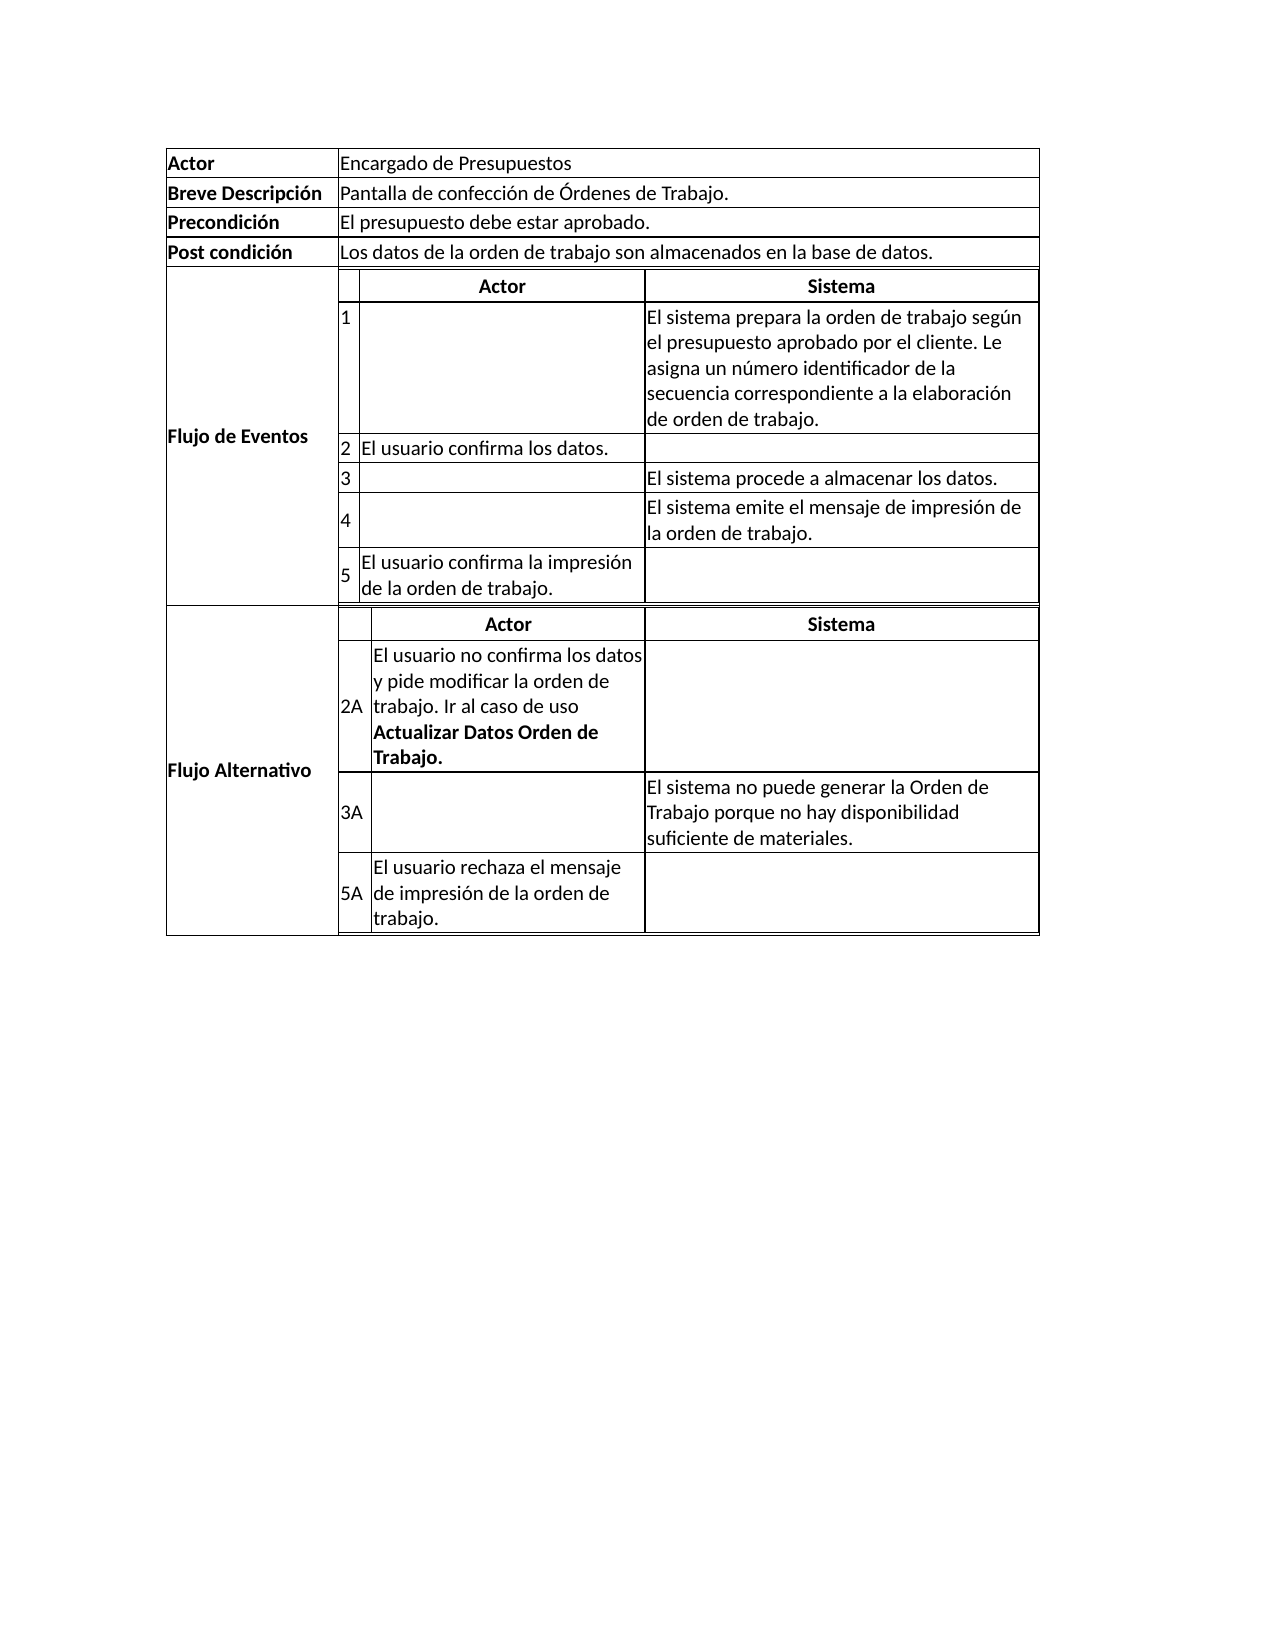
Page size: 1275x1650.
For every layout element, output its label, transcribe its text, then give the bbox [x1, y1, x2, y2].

table_cell [360, 434, 644, 462]
table_cell [339, 608, 371, 640]
table_cell [360, 548, 644, 602]
table_cell Encargado de Presupuestos [339, 149, 1039, 177]
table_cell [372, 641, 644, 771]
table_cell Los datos de la orden de trabajo son almacenados en la base de datos. [339, 238, 1039, 266]
table_cell [360, 270, 644, 301]
table_cell Post condición [167, 238, 338, 266]
table_cell [360, 463, 644, 492]
table_cell [339, 463, 359, 492]
table_cell El presupuesto debe estar aprobado. [339, 208, 1039, 236]
table_cell [646, 463, 1038, 492]
table_cell [339, 641, 371, 771]
table_cell Precondición [167, 208, 338, 236]
table_cell [646, 493, 1038, 547]
table_cell [372, 608, 644, 640]
table_cell [646, 773, 1038, 852]
table_cell [646, 434, 1038, 462]
table_cell [646, 853, 1038, 932]
table_cell Flujo de Eventos [167, 267, 338, 604]
table_cell [339, 493, 359, 547]
table_cell [646, 548, 1038, 602]
table_cell Breve Descripción [167, 178, 338, 207]
table_cell Pantalla de confección de Órdenes de Trabajo. [339, 178, 1039, 207]
table_cell Flujo Alternativo [167, 606, 338, 935]
table_cell [646, 303, 1038, 433]
table_cell [372, 853, 644, 932]
table_cell [339, 773, 371, 852]
table_cell [372, 773, 644, 852]
table_cell [339, 548, 359, 602]
table_cell [339, 853, 371, 932]
table_cell [360, 303, 644, 433]
table_cell [339, 270, 359, 301]
table_cell [339, 434, 359, 462]
table_cell [646, 641, 1038, 771]
table_cell [646, 608, 1038, 640]
table_cell Actor [167, 149, 338, 177]
table_cell [646, 270, 1038, 301]
table_cell [339, 303, 359, 433]
table_cell [360, 493, 644, 547]
